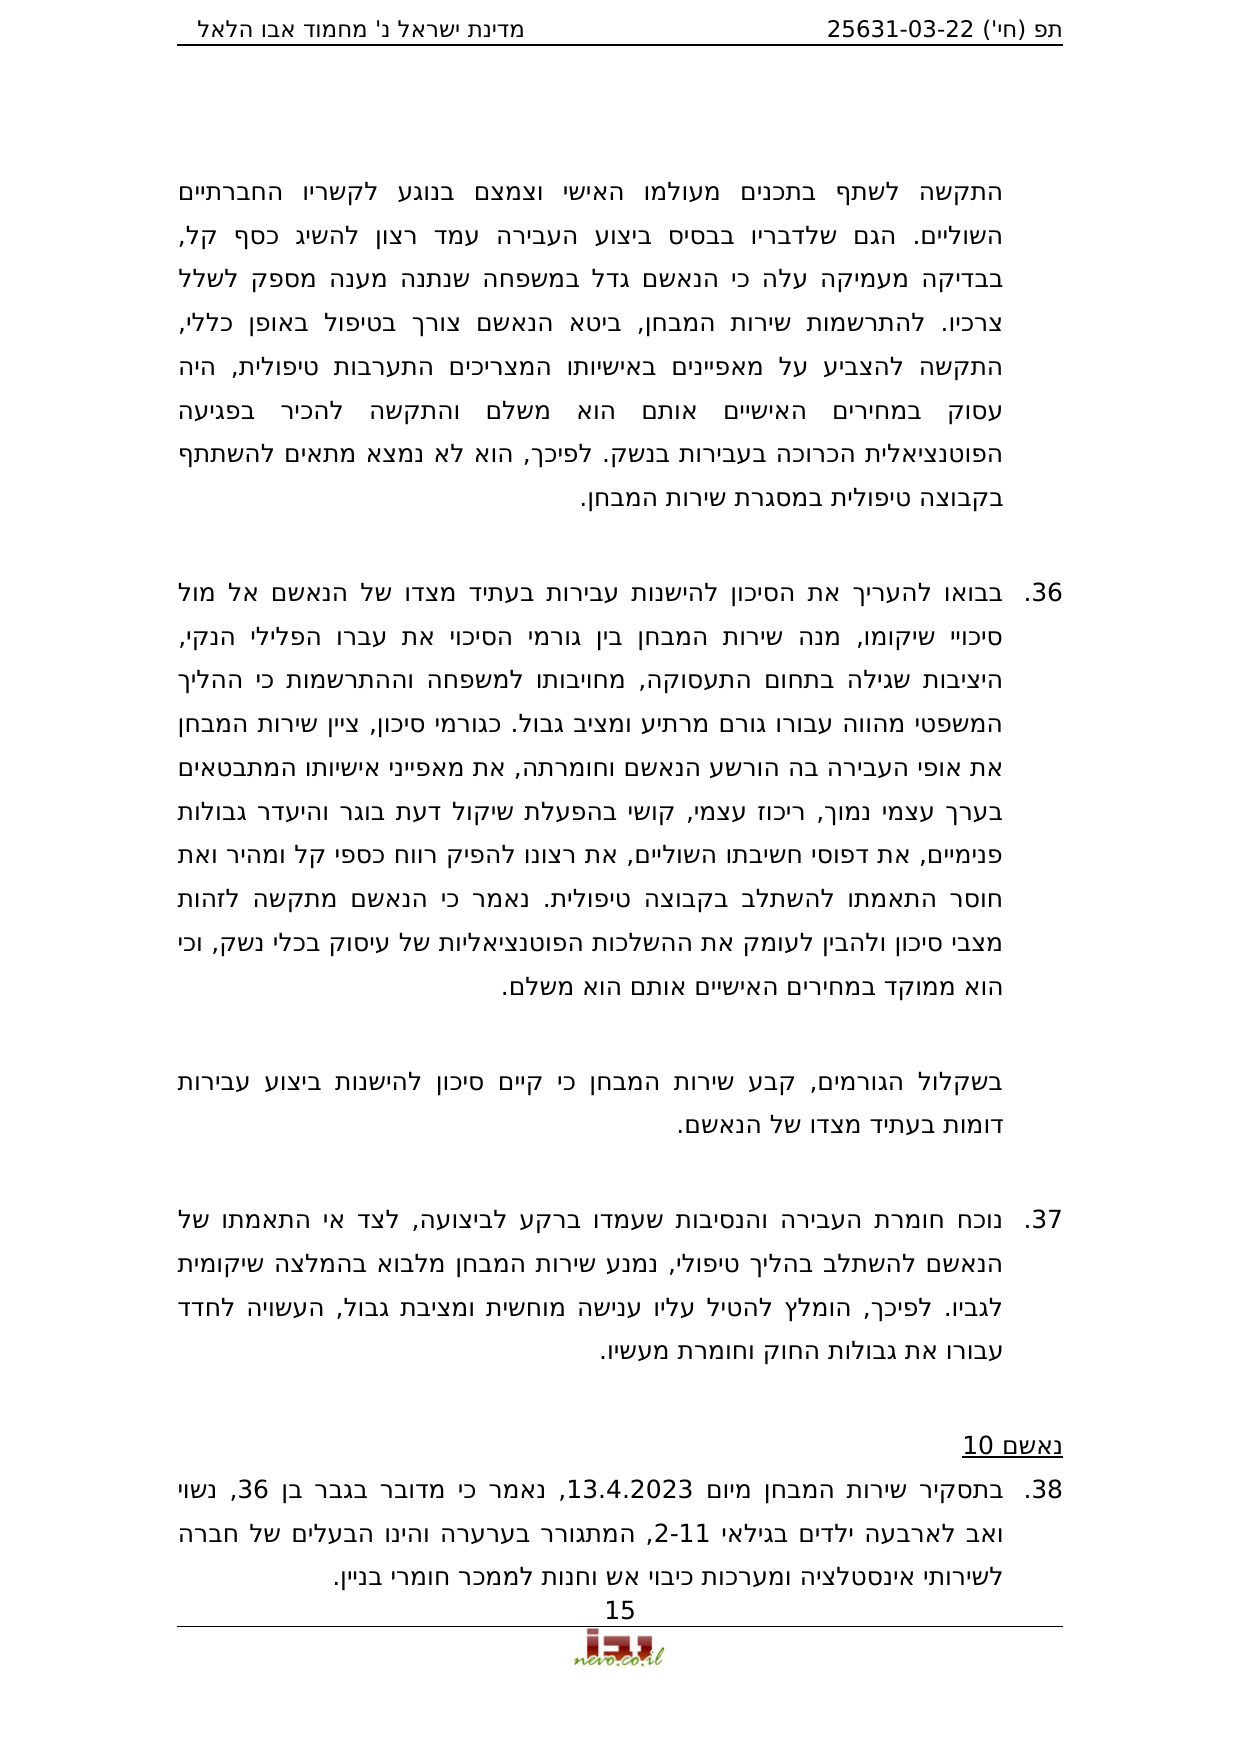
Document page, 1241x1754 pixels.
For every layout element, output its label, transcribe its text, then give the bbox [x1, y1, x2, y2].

text 38. בתסקיר שירות המבחן מיום 13.4.2023, נאמר כי מדובר בגבר בן 36, נשוי ואב לארבעה ילדים בגילאי 2-11, המתגורר בערערה והינו הבעלים של חברה לשירותי אינסטלציה ומערכות כיבוי אש וחנות לממכר חומרי בניין. [177, 1475, 1063, 1592]
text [177, 177, 1063, 513]
picture [574, 1628, 666, 1667]
text 36. בבואו להעריך את הסיכון להישנות עבירות בעתיד מצדו של הנאשם אל מול סיכויי שיקומו, מנה שירות המבחן בין גורמי הסיכוי את עברו הפלילי הנקי, היציבות שגילה בתחום התעסוקה, מחויבותו למשפחה וההתרשמות כי ההליך המשפטי מהווה עבורו גורם מרתיע ומציב גבול. כגורמי סיכון, ציין שירות המבחן את אופי העבירה בה הורשע הנאשם וחומרתה, את מאפייני אישיותו המתבטאים בערך עצמי נמוך, ריכוז עצמי, קושי בהפעלת שיקול דעת בוגר והיעדר גבולות פנימיים, את דפוסי חשיבתו השוליים, את רצונו להפיק רווח כספי קל ומהיר ואת חוסר התאמתו להשתלב בקבוצה טיפולית. נאמר כי הנאשם מתקשה לזהות מצבי סיכון ולהבין לעומק את ההשלכות הפוטנציאליות של עיסוק בכלי נשק, וכי הוא ממוקד במחירים האישיים אותם הוא משלם. [177, 578, 1063, 1001]
text 37. נוכח חומרת העבירה והנסיבות שעמדו ברקע לביצועה, לצד אי התאמתו של הנאשם להשתלב בהליך טיפולי, נמנע שירות המבחן מלבוא בהמלצה שיקומית לגביו. לפיכך, הומלץ להטיל עליו ענישה מוחשית ומציבת גבול, העשויה לחדד עבורו את גבולות החוק וחומרת מעשיו. [177, 1205, 1063, 1366]
text נאשם 10 [177, 1431, 1063, 1461]
text בשקלול הגורמים, קבע שירות המבחן כי קיים סיכון להישנות ביצוע עבירות דומות בעתיד מצדו של הנאשם. [177, 1067, 1063, 1140]
